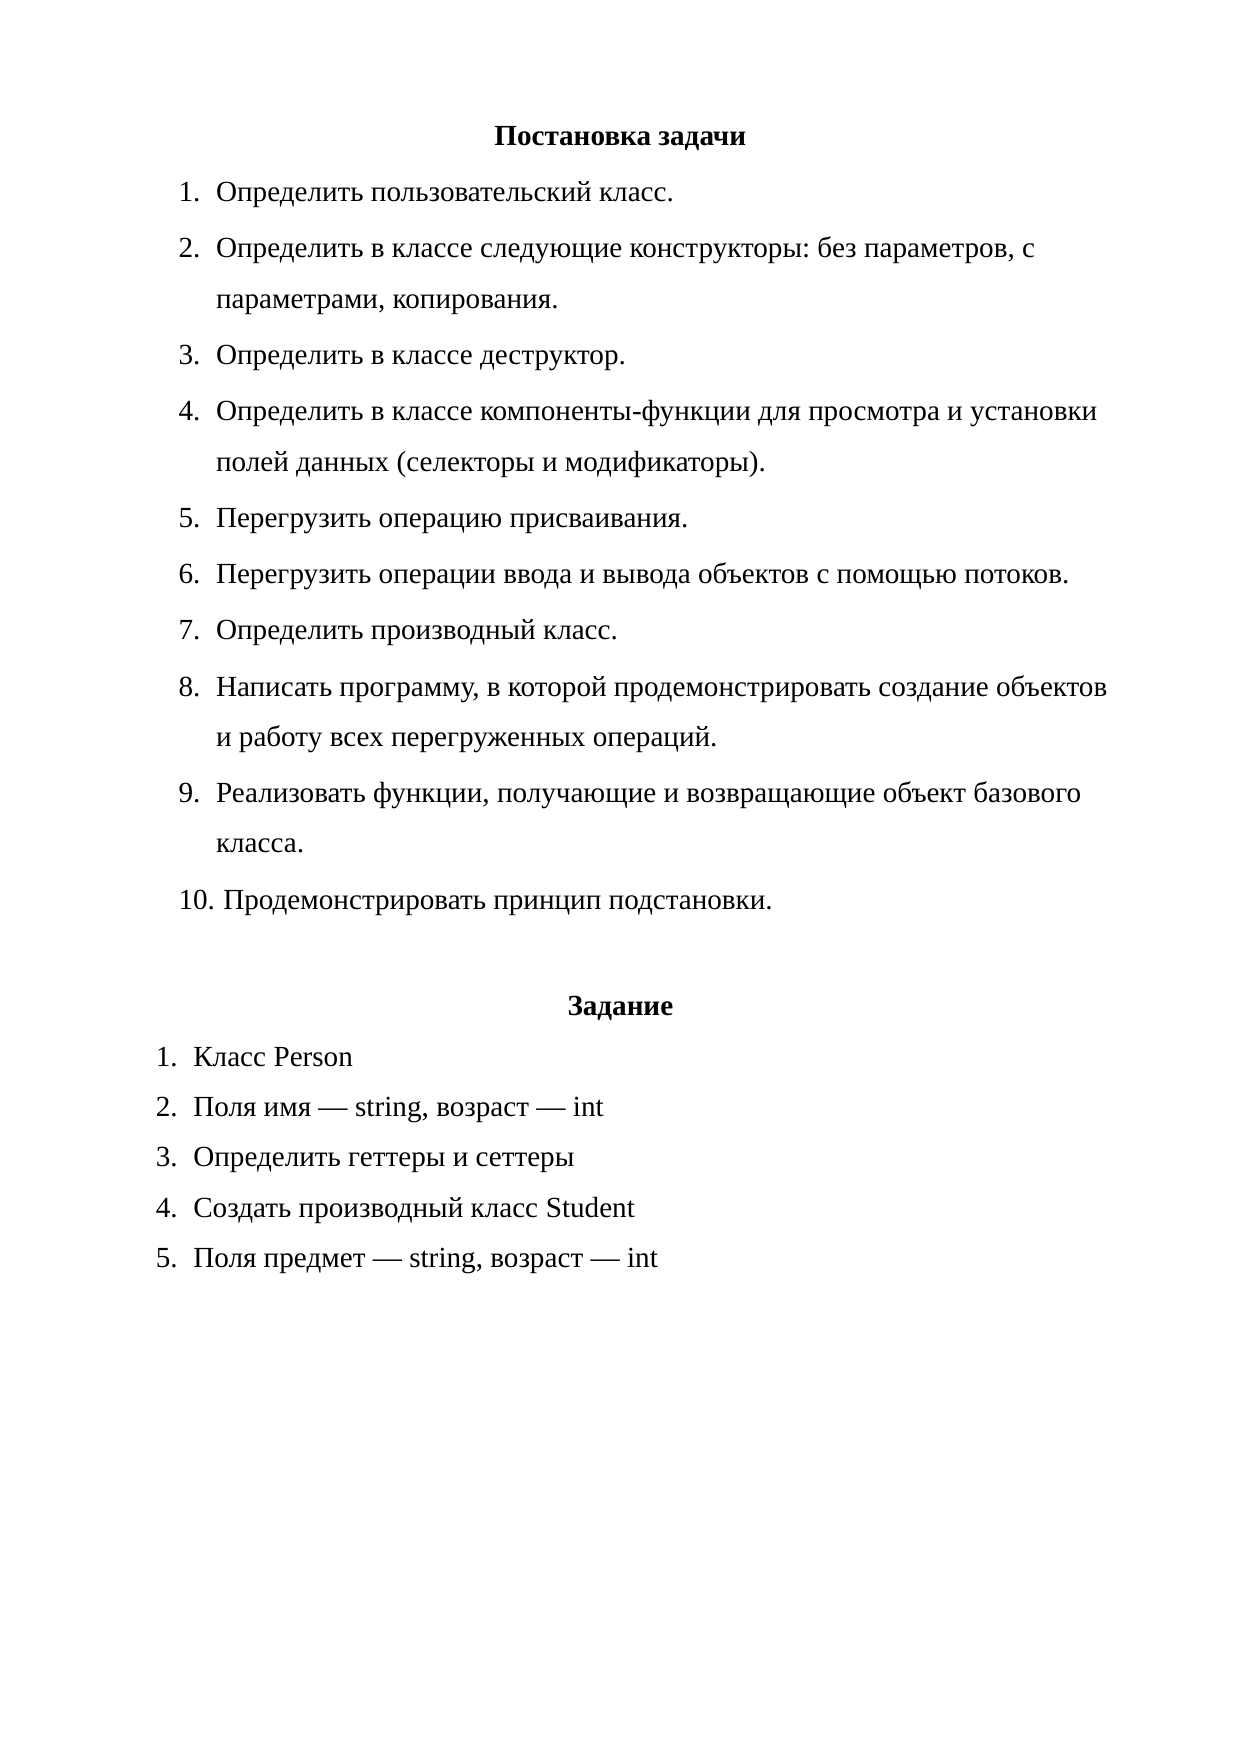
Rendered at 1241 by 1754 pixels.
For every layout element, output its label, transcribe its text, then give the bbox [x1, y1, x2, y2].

list Поля предмет — string, возраст — int [156, 1240, 1122, 1273]
list Определить геттеры и сеттеры [156, 1139, 1122, 1173]
subtitle Определить пользовательский класс. [178, 174, 1122, 208]
subtitle Перегрузить операцию присваивания. [178, 500, 1122, 533]
subtitle Определить в классе следующие конструкторы: без параметров, с параметрами, копирования. [178, 231, 1122, 314]
list Класс Person [156, 1039, 1122, 1072]
subtitle Написать программу, в которой продемонстрировать создание объектов и работу всех перегруженных операций. [178, 669, 1122, 753]
subtitle Определить в классе деструктор. [178, 337, 1122, 371]
list Создать производный класс Student [156, 1190, 1122, 1223]
list Поля имя — string, возраст — int [156, 1089, 1122, 1123]
subtitle Определить в классе компоненты-функции для просмотра и установки полей данных (селекторы и модификаторы). [178, 393, 1122, 477]
subtitle Продемонстрировать принцип подстановки. [178, 882, 1122, 915]
subtitle Реализовать функции, получающие и возвращающие объект базового класса. [178, 775, 1122, 859]
subtitle Перегрузить операции ввода и вывода объектов с помощью потоков. [178, 556, 1122, 590]
subtitle Определить производный класс. [178, 612, 1122, 646]
text Постановка задачи [118, 118, 1122, 152]
text Задание [118, 988, 1122, 1022]
